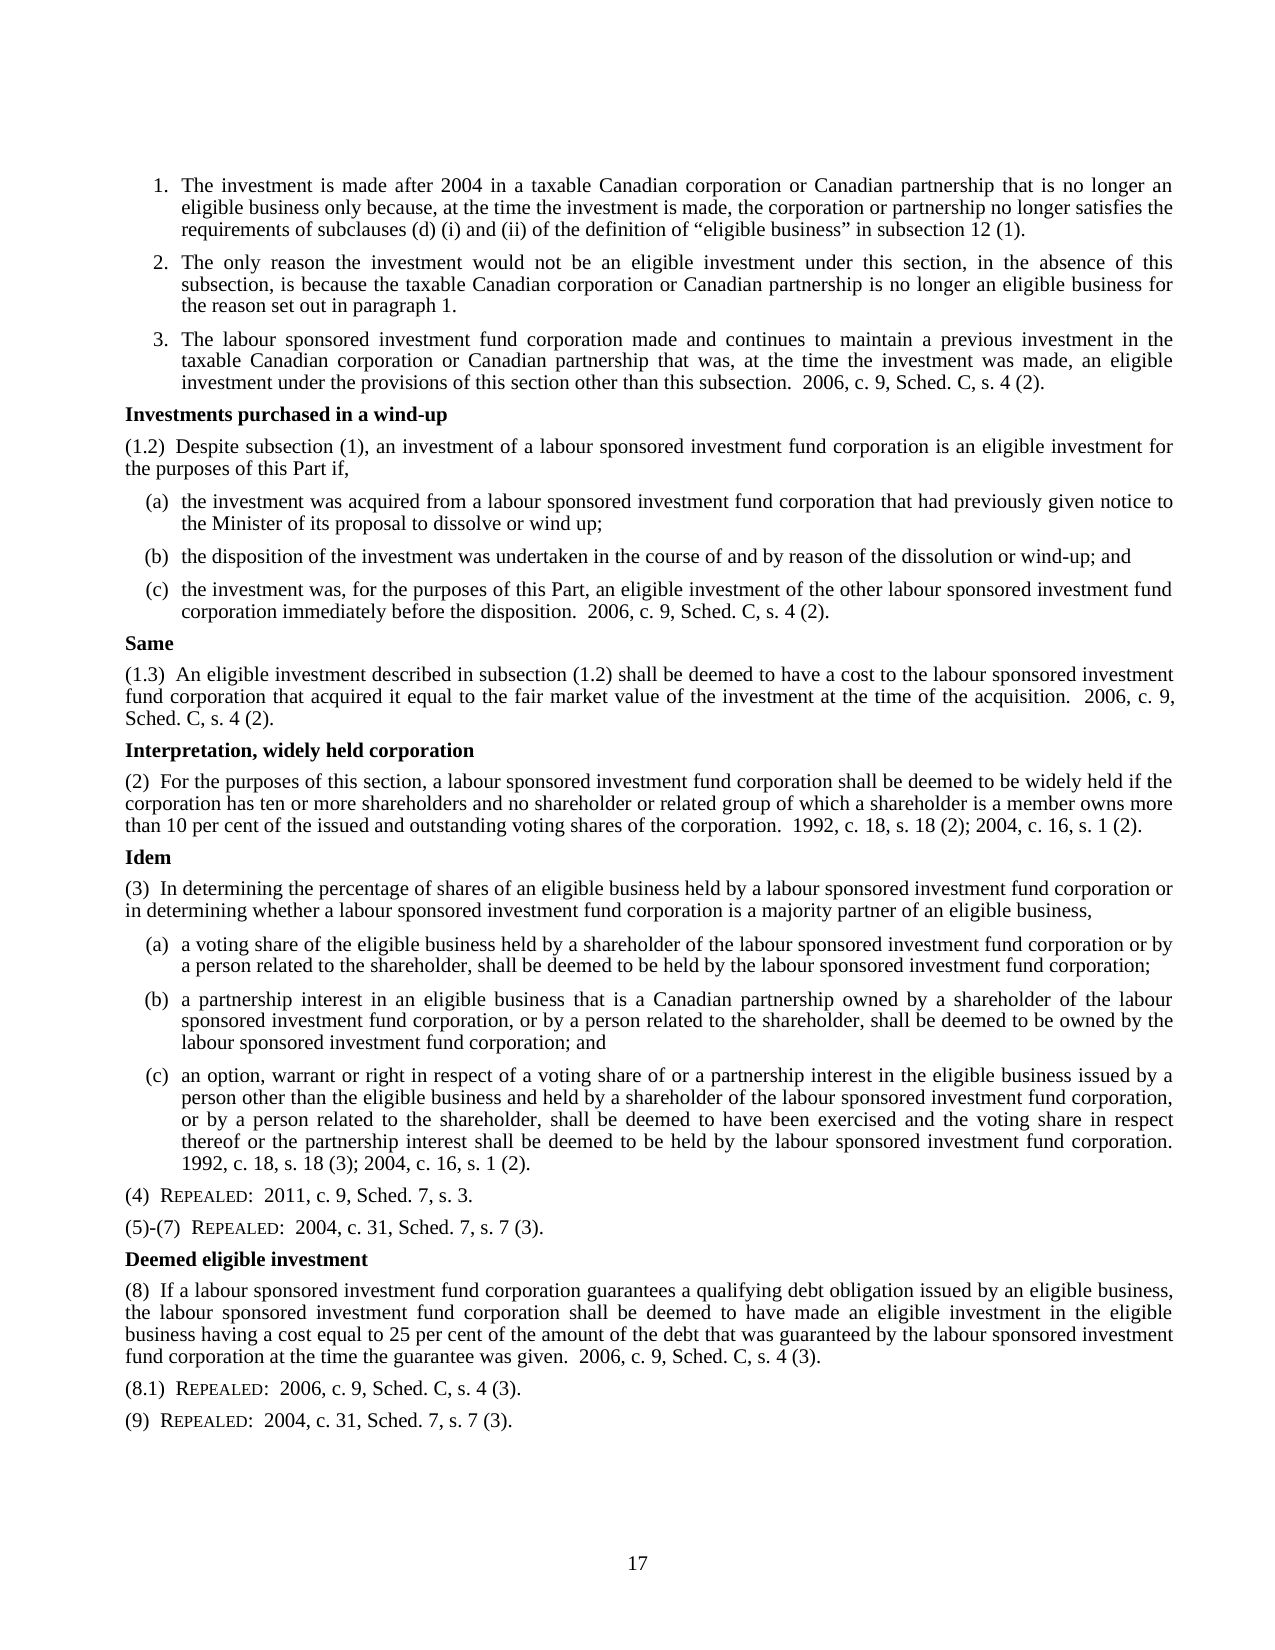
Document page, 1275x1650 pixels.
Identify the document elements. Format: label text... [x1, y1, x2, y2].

text (2) For the purposes of this section, a labour sponsored investment fund corporation shall be deemed to be widely held if the corporation has ten or more shareholders and no shareholder or related group of which a shareholder is a member owns more than 10 per cent of the issued and outstanding voting shares of the corporation. 1992, c. 18, s. 18 (2); 2004, c. 16, s. 1 (2). [125, 771, 1175, 837]
text 2. The only reason the investment would not be an eligible investment under this section, in the absence of this subsection, is because the taxable Canadian corporation or Canadian partnership is no longer an eligible business for the reason set out in paragraph 1. [125, 252, 1175, 317]
text Idem [125, 849, 1175, 868]
text Investments purchased in a wind-up [125, 407, 1175, 425]
text (3) In determining the percentage of shares of an eligible business held by a labour sponsored investment fund corporation or in determining whether a labour sponsored investment fund corporation is a majority partner of an eligible business, [125, 878, 1175, 922]
text 3. The labour sponsored investment fund corporation made and continues to maintain a previous investment in the taxable Canadian corporation or Canadian partnership that was, at the time the investment was made, an eligible investment under the provisions of this section other than this subsection. 2006, c. 9, Sched. C, s. 4 (2). [125, 329, 1175, 394]
text Deemed eligible investment [125, 1251, 1175, 1270]
text (b) a partnership interest in an eligible business that is a Canadian partnership owned by a shareholder of the labour sponsored investment fund corporation, or by a person related to the shareholder, shall be deemed to be owned by the labour sponsored investment fund corporation; and [125, 989, 1175, 1054]
text Same [125, 635, 1175, 654]
text (9) Repealed: 2004, c. 31, Sched. 7, s. 7 (3). [125, 1410, 1175, 1432]
text Interpretation, widely held corporation [125, 742, 1175, 761]
text (a) the investment was acquired from a labour sponsored investment fund corporation that had previously given notice to the Minister of its proposal to dissolve or wind up; [125, 491, 1175, 534]
text (1.2) Despite subsection (1), an investment of a labour sponsored investment fund corporation is an eligible investment for the purposes of this Part if, [125, 436, 1175, 479]
text (4) Repealed: 2011, c. 9, Sched. 7, s. 3. [125, 1185, 1175, 1207]
text (5)-(7) Repealed: 2004, c. 31, Sched. 7, s. 7 (3). [125, 1217, 1175, 1239]
text (8.1) Repealed: 2006, c. 9, Sched. C, s. 4 (3). [125, 1378, 1175, 1400]
text (8) If a labour sponsored investment fund corporation guarantees a qualifying debt obligation issued by an eligible business, the labour sponsored investment fund corporation shall be deemed to have made an eligible investment in the eligible business having a cost equal to 25 per cent of the amount of the debt that was guaranteed by the labour sponsored investment fund corporation at the time the guarantee was given. 2006, c. 9, Sched. C, s. 4 (3). [125, 1280, 1175, 1367]
text (c) an option, warrant or right in respect of a voting share of or a partnership interest in the eligible business issued by a person other than the eligible business and held by a shareholder of the labour sponsored investment fund corporation, or by a person related to the shareholder, shall be deemed to have been exercised and the voting share in respect thereof or the partnership interest shall be deemed to be held by the labour sponsored investment fund corporation. 1992, c. 18, s. 18 (3); 2004, c. 16, s. 1 (2). [125, 1066, 1175, 1174]
text (b) the disposition of the investment was undertaken in the course of and by reason of the dissolution or wind-up; and [125, 546, 1175, 568]
text (c) the investment was, for the purposes of this Part, an eligible investment of the other labour sponsored investment fund corporation immediately before the disposition. 2006, c. 9, Sched. C, s. 4 (2). [125, 579, 1175, 623]
text 1. The investment is made after 2004 in a taxable Canadian corporation or Canadian partnership that is no longer an eligible business only because, at the time the investment is made, the corporation or partnership no longer satisfies the requirements of subclauses (d) (i) and (ii) of the definition of “eligible business” in subsection 12 (1). [125, 175, 1175, 240]
text (a) a voting share of the eligible business held by a shareholder of the labour sponsored investment fund corporation or by a person related to the shareholder, shall be deemed to be held by the labour sponsored investment fund corporation; [125, 933, 1175, 977]
text (1.3) An eligible investment described in subsection (1.2) shall be deemed to have a cost to the labour sponsored investment fund corporation that acquired it equal to the fair market value of the investment at the time of the acquisition. 2006, c. 9, Sched. C, s. 4 (2). [125, 664, 1175, 730]
